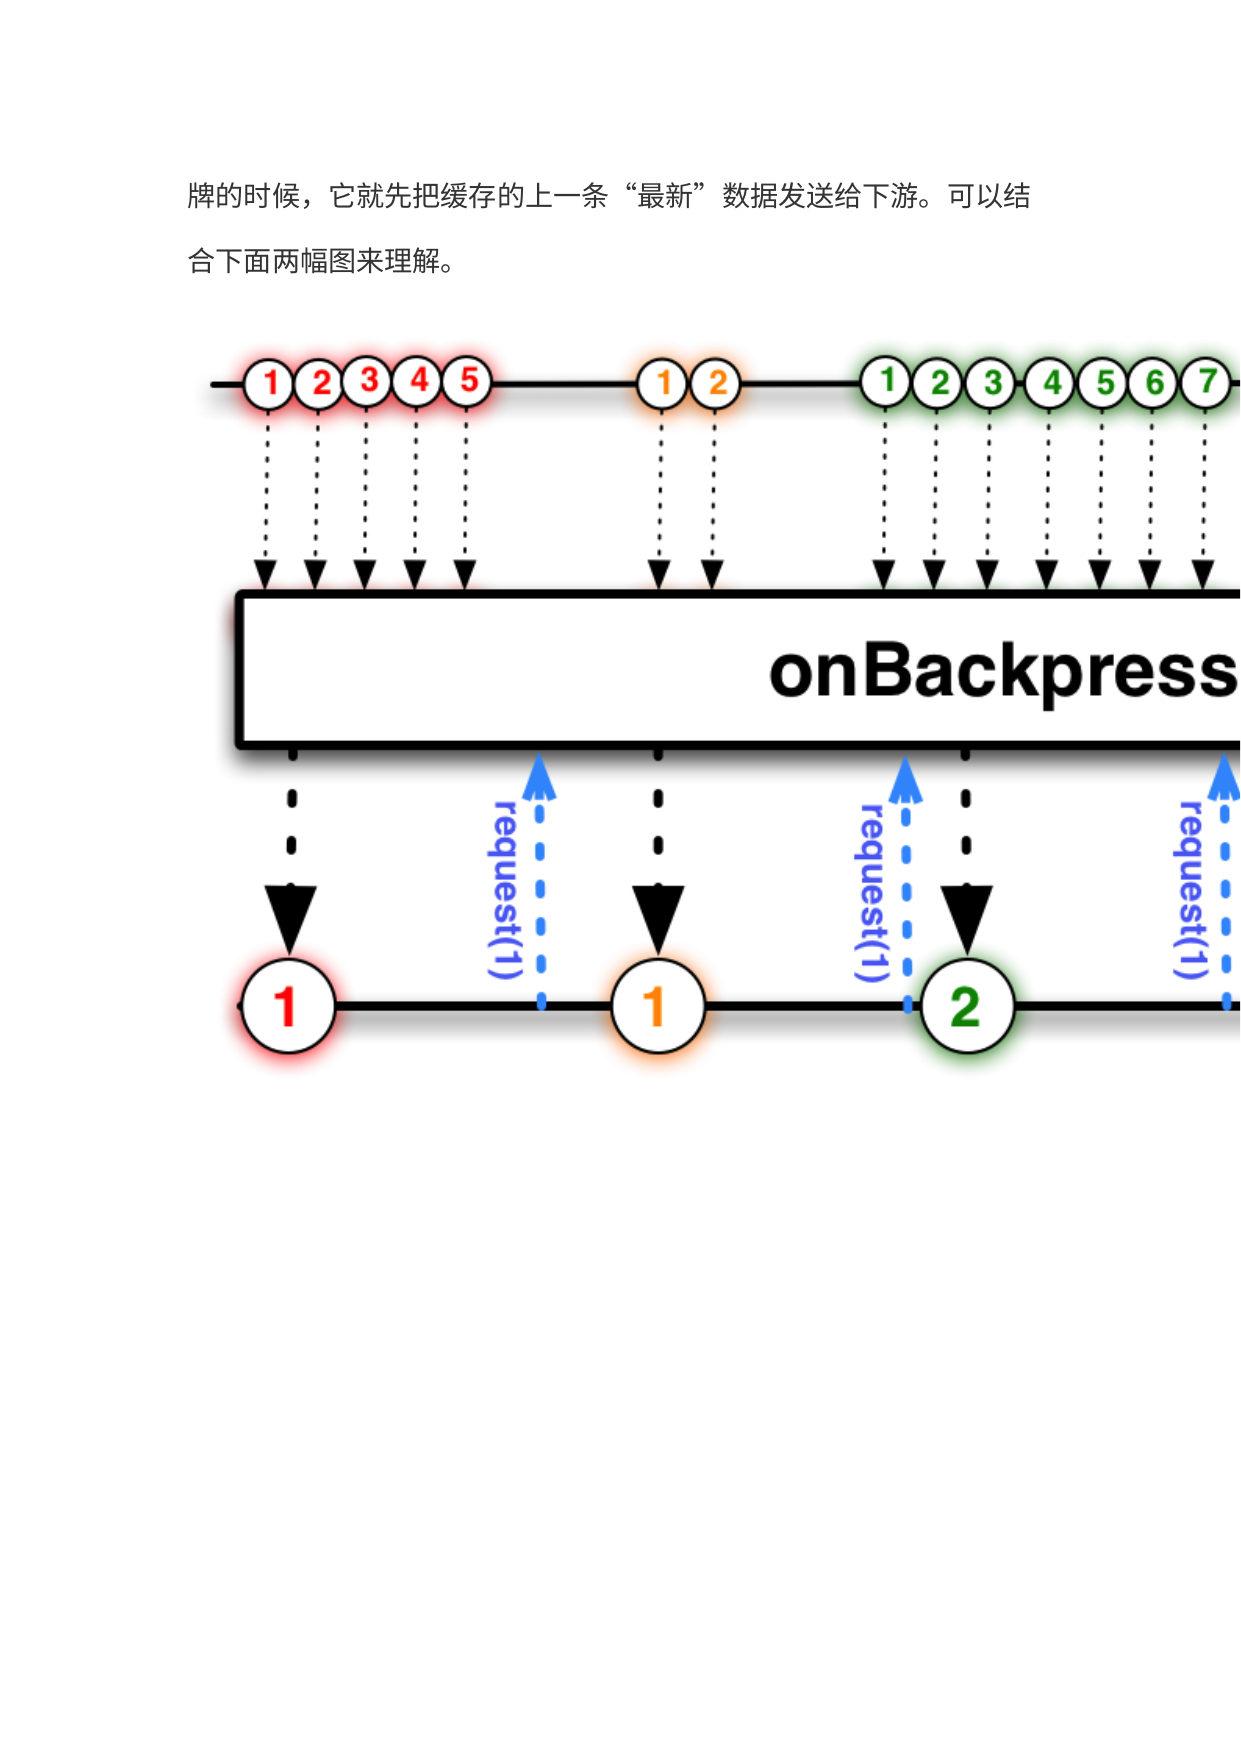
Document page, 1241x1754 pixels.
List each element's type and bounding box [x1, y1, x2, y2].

picture [187, 321, 1241, 1086]
text [187, 162, 1053, 292]
